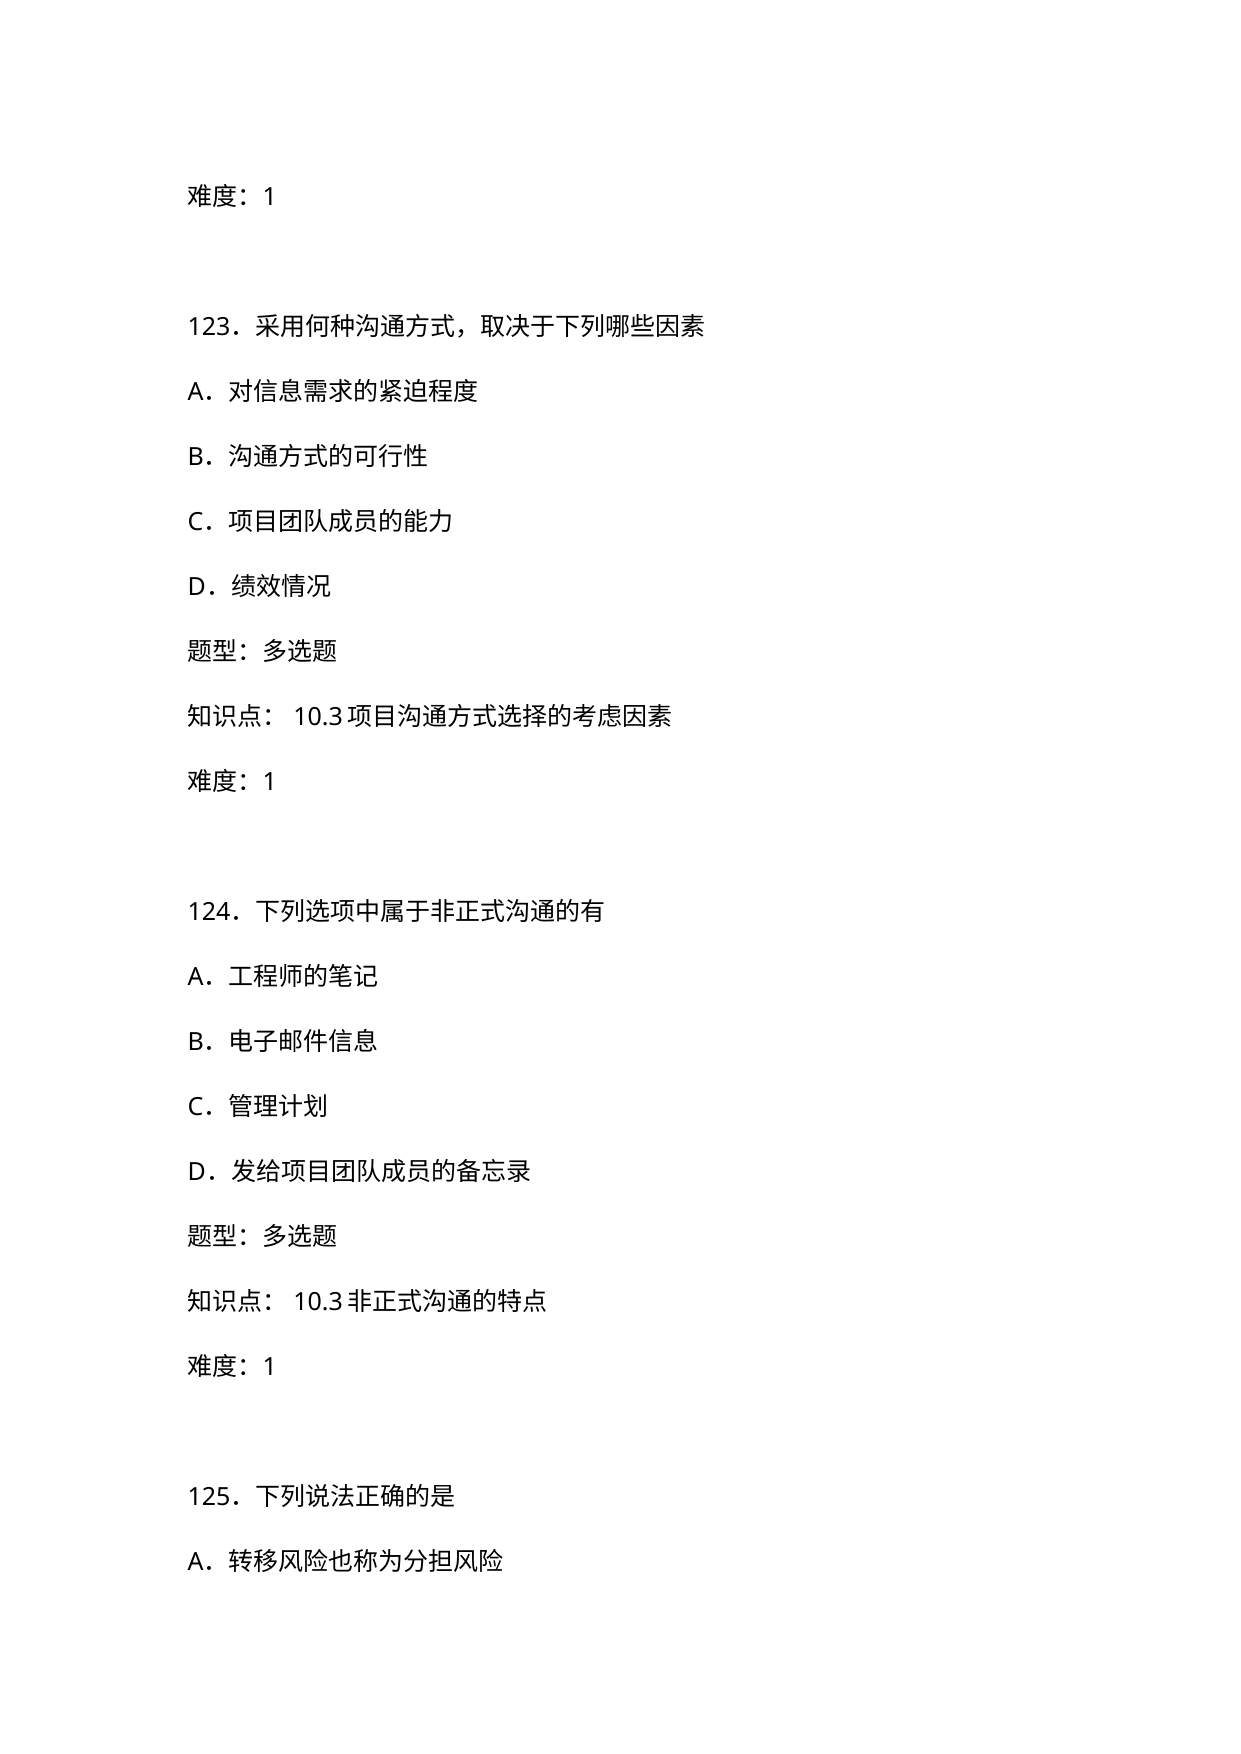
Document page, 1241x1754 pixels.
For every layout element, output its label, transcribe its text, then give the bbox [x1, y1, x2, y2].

text 难度：1 [187, 162, 1053, 227]
text 难度：1 [187, 1332, 1053, 1397]
text 题型：多选题 [187, 1202, 1053, 1267]
text A．工程师的笔记 [187, 942, 1053, 1007]
text 难度：1 [187, 747, 1053, 812]
text 125．下列说法正确的是 [187, 1462, 1053, 1527]
text B．电子邮件信息 [187, 1007, 1053, 1072]
text A．转移风险也称为分担风险 [187, 1527, 1053, 1592]
text A．对信息需求的紧迫程度 [187, 357, 1053, 422]
text C．管理计划 [187, 1072, 1053, 1137]
text 123．采用何种沟通方式，取决于下列哪些因素 [187, 292, 1053, 357]
text D．绩效情况 [187, 552, 1053, 617]
text 题型：多选题 [187, 617, 1053, 682]
text 知识点： 10.3非正式沟通的特点 [187, 1267, 1053, 1332]
text C．项目团队成员的能力 [187, 487, 1053, 552]
text 124．下列选项中属于非正式沟通的有 [187, 877, 1053, 942]
text 知识点： 10.3项目沟通方式选择的考虑因素 [187, 682, 1053, 747]
text B．沟通方式的可行性 [187, 422, 1053, 487]
text D．发给项目团队成员的备忘录 [187, 1137, 1053, 1202]
